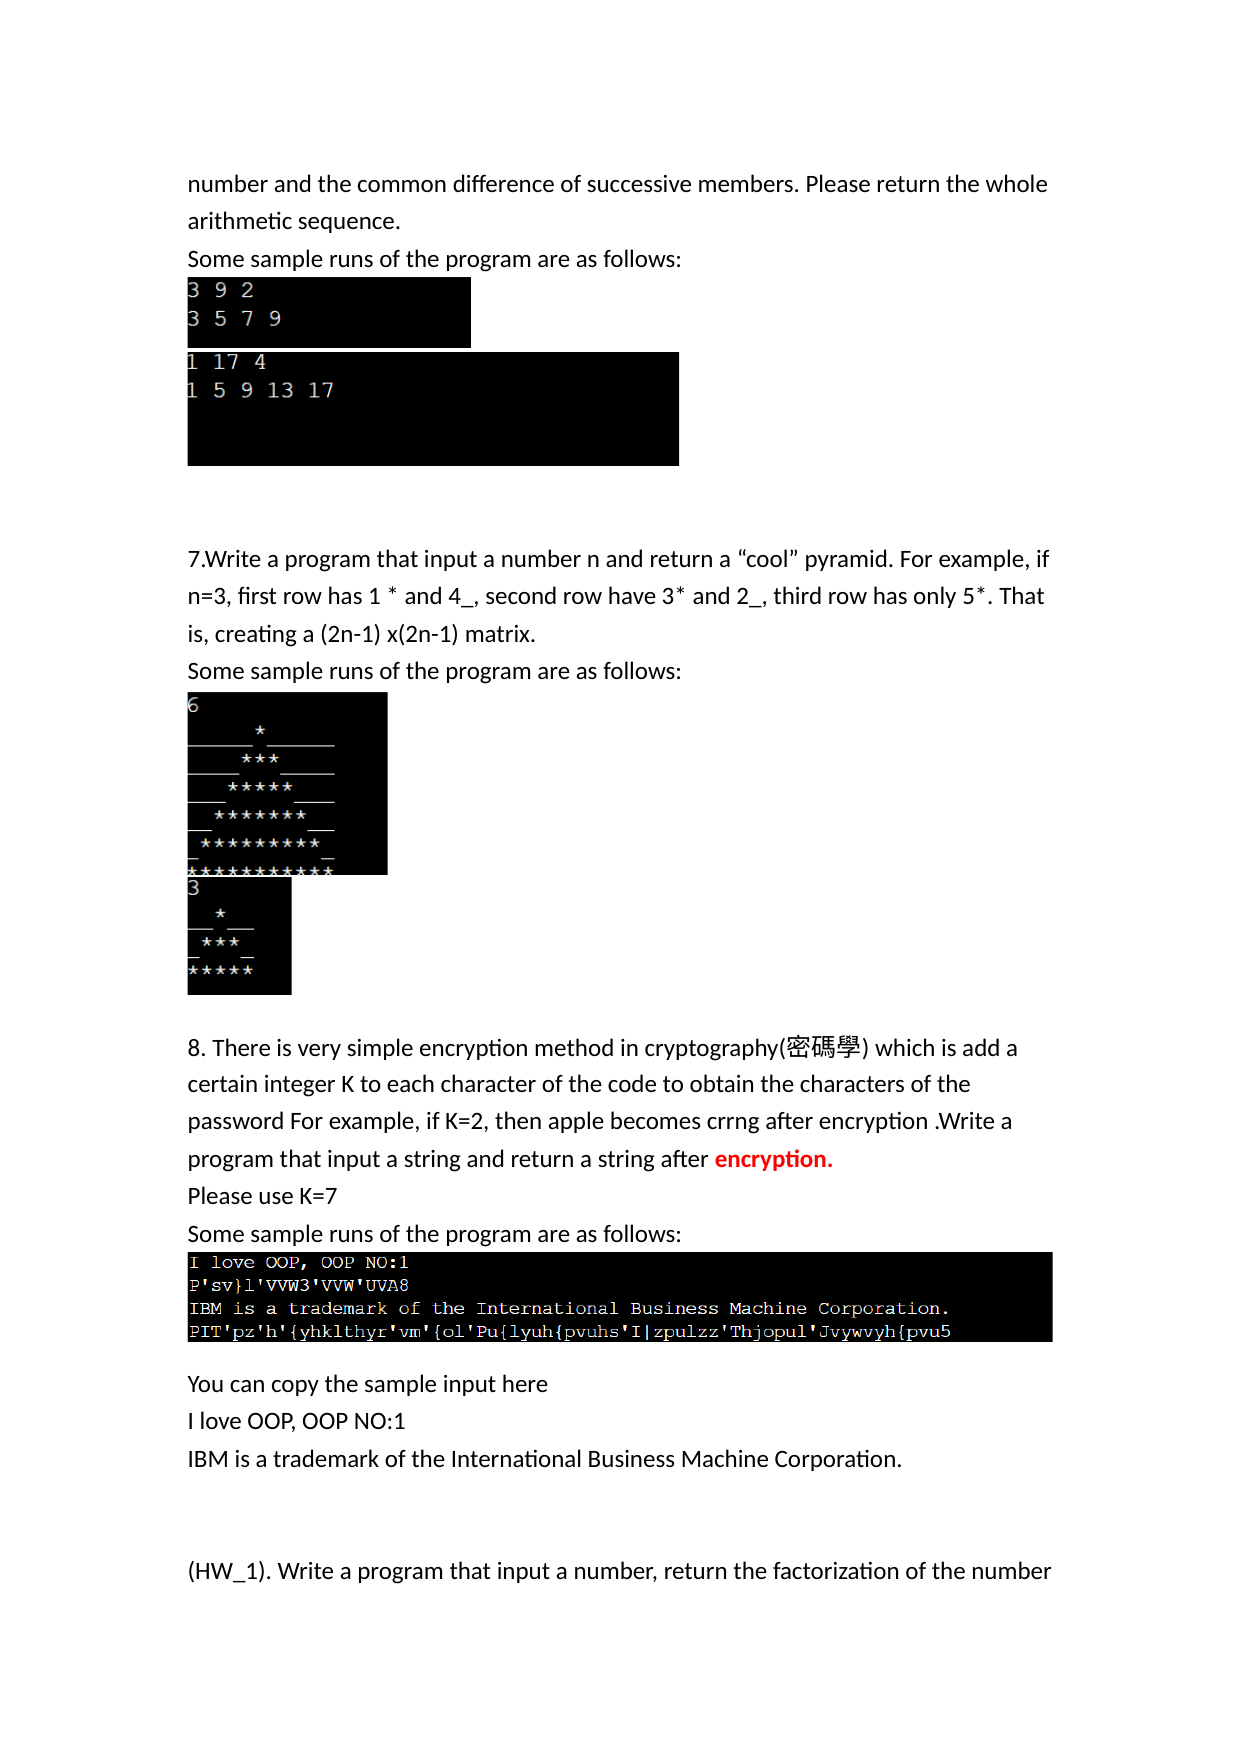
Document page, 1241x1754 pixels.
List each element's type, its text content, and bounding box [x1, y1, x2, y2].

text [187, 164, 1053, 202]
text (HW_1). Write a program that input a number, return the factorization of the number [187, 1552, 1053, 1589]
text arithmetic sequence. [187, 202, 1053, 239]
text IBM is a trademark of the International Business Machine Corporation. [187, 1439, 1053, 1477]
text I love OOP, OOP NO:1 [187, 1402, 1053, 1439]
text Some sample runs of the program are as follows: [187, 1214, 1053, 1252]
text Some sample runs of the program are as follows: [187, 239, 1053, 277]
text You can copy the sample input here [187, 1364, 1053, 1402]
text Please use K=7 [187, 1177, 1053, 1214]
text Some sample runs of the program are as follows: [187, 652, 1053, 689]
text 7.Write a program that input a number n and return a “cool” pyramid. For example, if n=3, first row has 1 * and 4_, second row have 3* and 2_, third row has only 5*. That is, creating a (2n-1) x(2n-1) matrix. [187, 539, 1053, 652]
text 8. There is very simple encryption method in cryptography(密碼學) which is add a certain integer K to each character of the code to obtain the characters of the password For example, if K=2, then apple becomes crrng after encryption .Write a program that input a string and return a string after encryption. [187, 1027, 1053, 1177]
